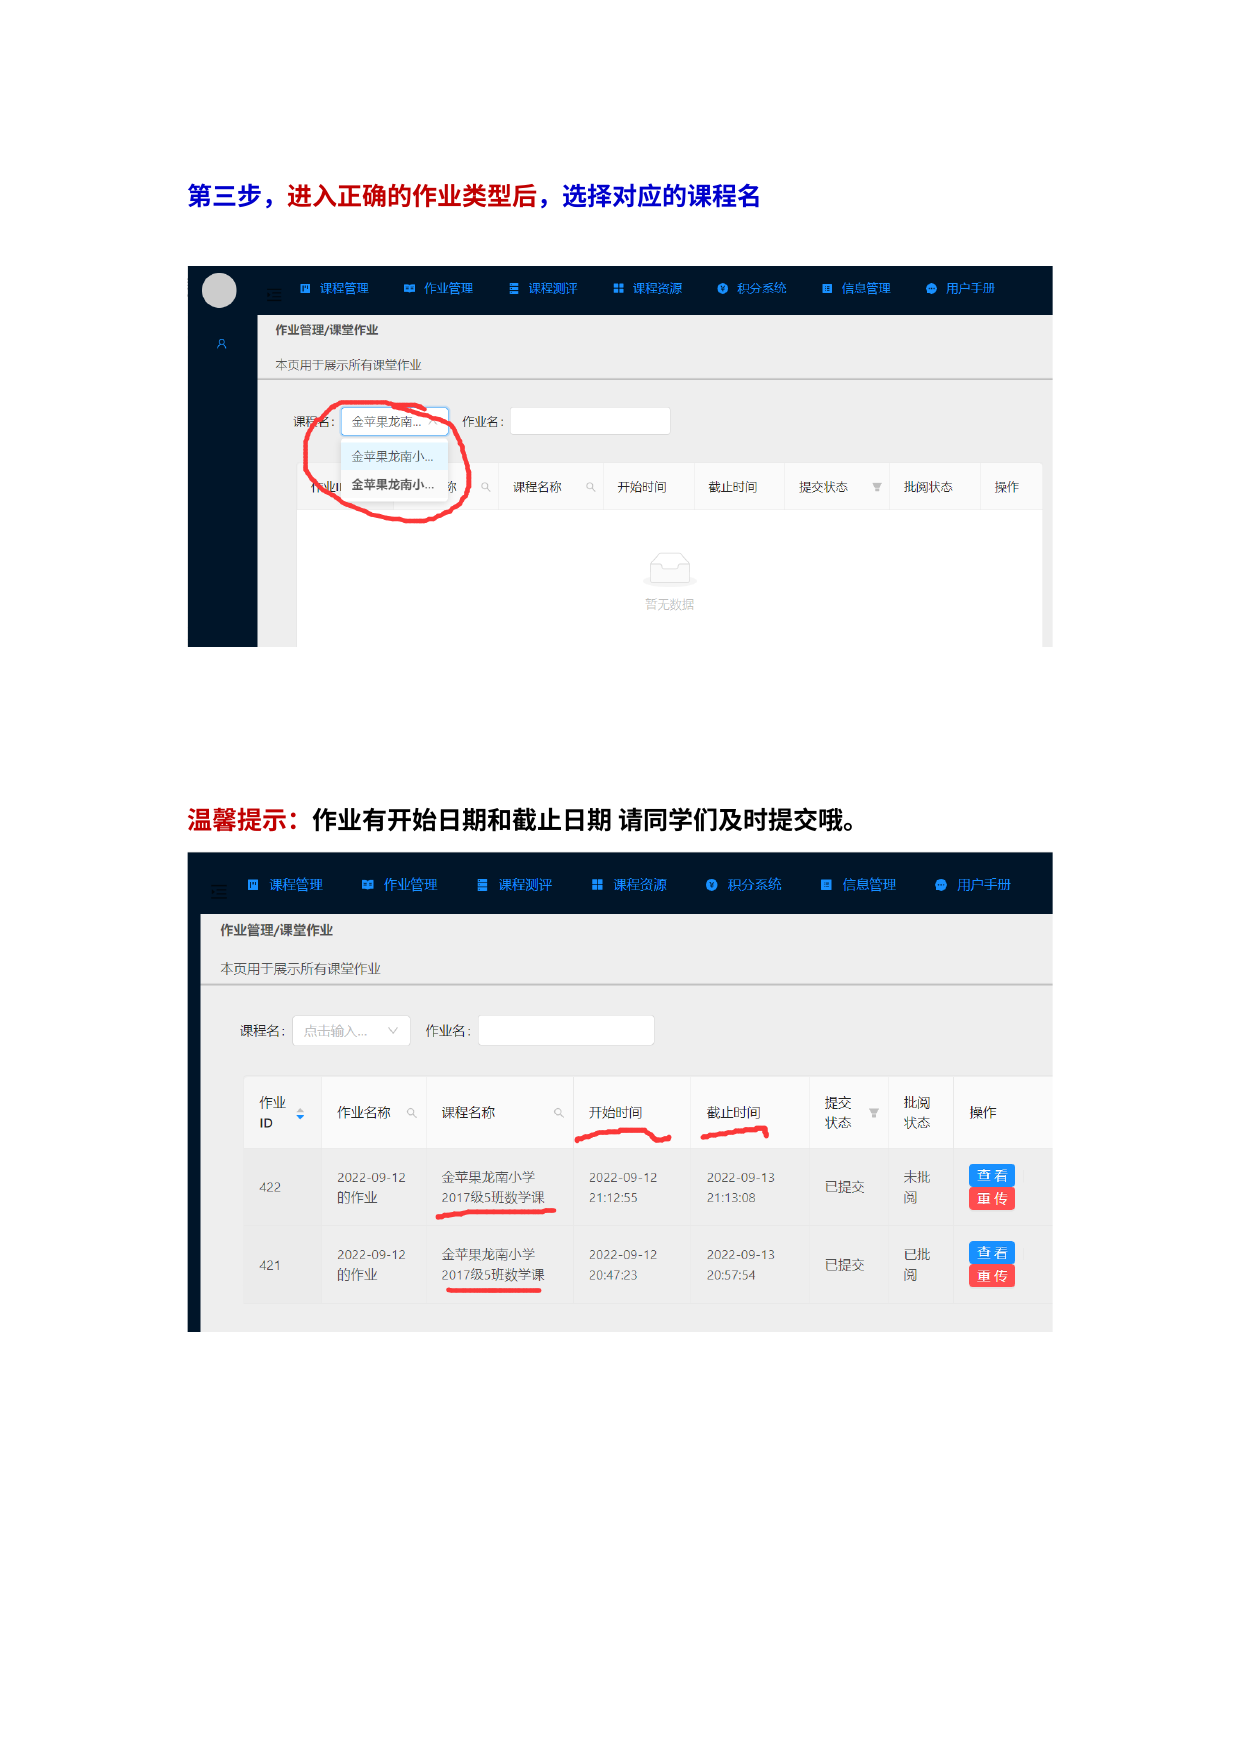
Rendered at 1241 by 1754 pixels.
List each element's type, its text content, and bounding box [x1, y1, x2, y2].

text 温馨提示：作业有开始日期和截止日期 请同学们及时提交哦。 [187, 786, 1053, 851]
picture [187, 851, 1053, 1332]
subtitle 第三步，进入正确的作业类型后，选择对应的课程名 [187, 162, 1053, 227]
picture [187, 266, 1053, 647]
